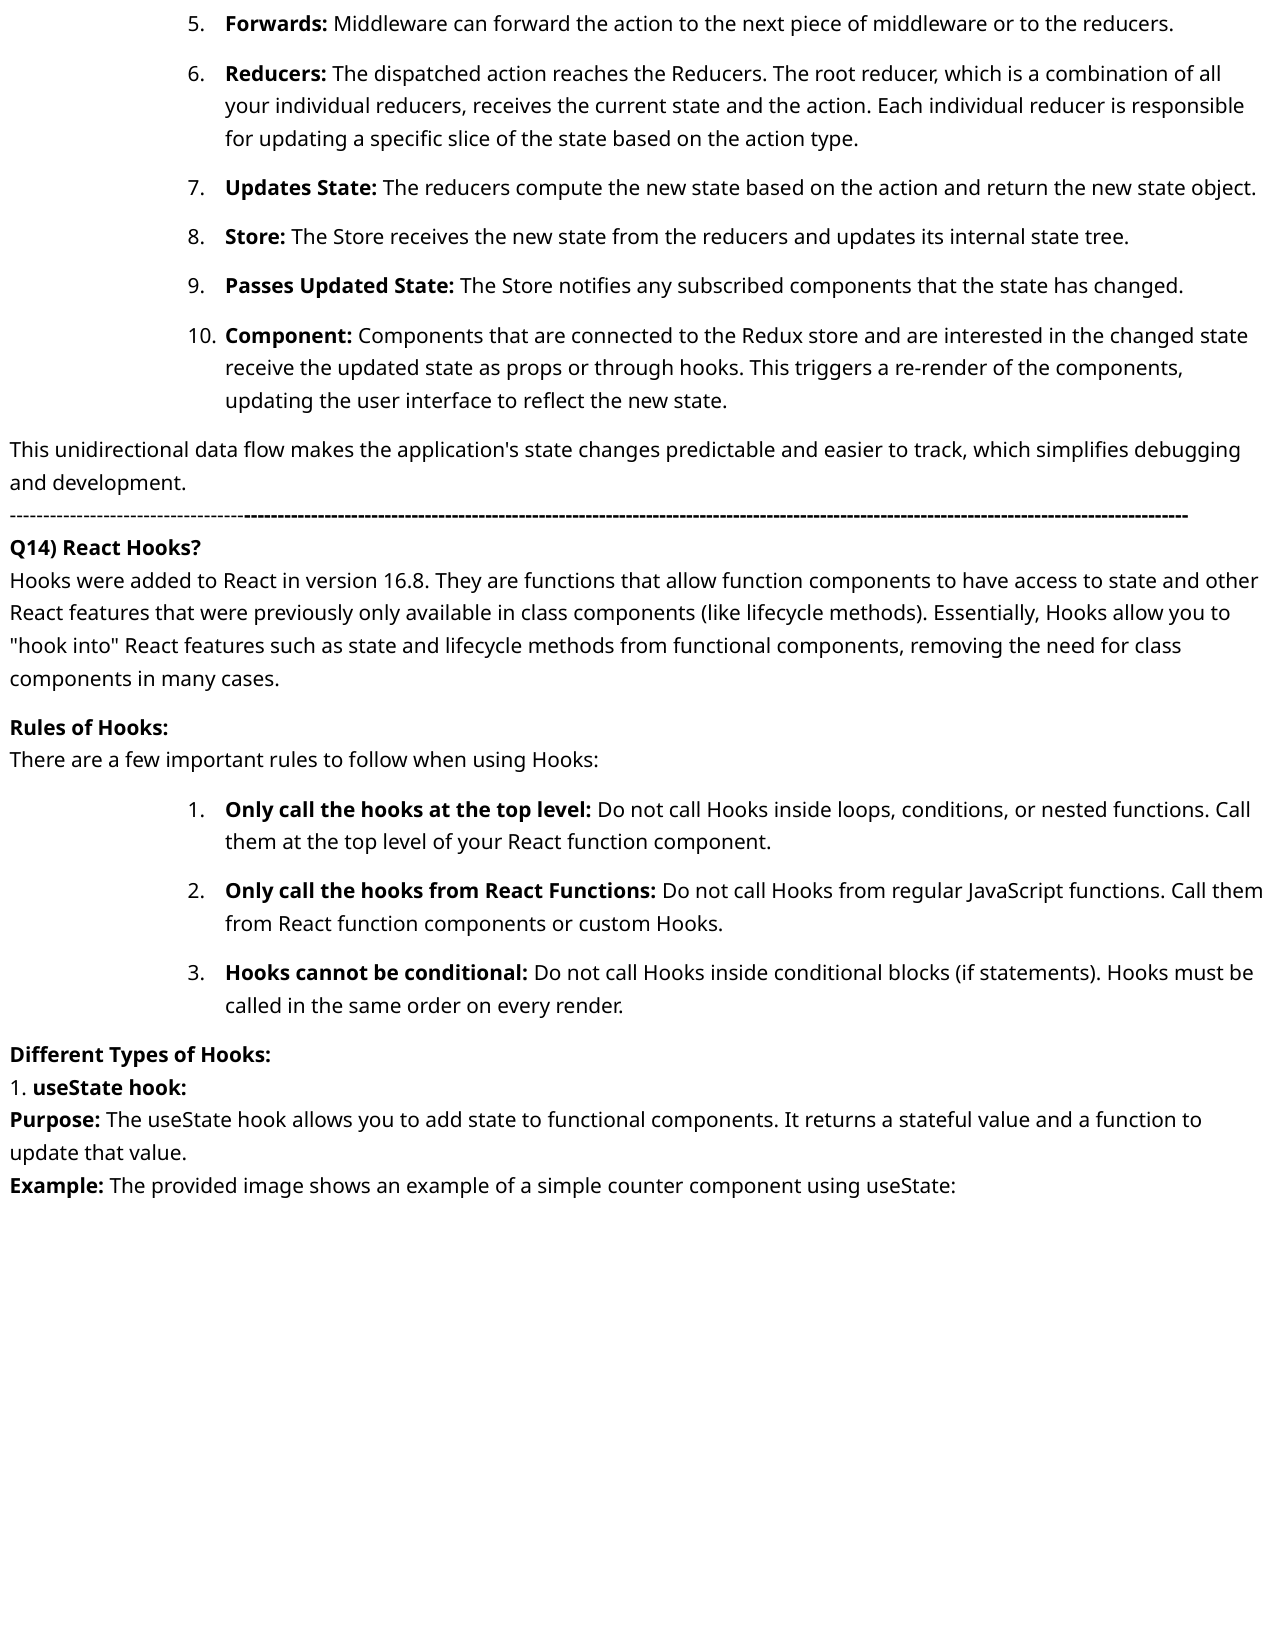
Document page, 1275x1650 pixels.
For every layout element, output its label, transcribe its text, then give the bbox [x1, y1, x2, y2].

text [9, 1040, 1266, 1199]
text This unidirectional data flow makes the application's state changes predictable and easier to track, which simplifies debugging and development. -------------------------------------------------------------------------------------------------------------------------------------------------------------------------------- Q14) React Hooks? Hooks were added to React in version 16.8. They are functions that allow function components to have access to state and other React features that were previously only available in class components (like lifecycle methods). Essentially, Hooks allow you to "hook into" React features such as state and lifecycle methods from functional components, removing the need for class components in many cases. [9, 435, 1266, 692]
text Rules of Hooks: There are a few important rules to follow when using Hooks: [9, 713, 1266, 774]
list Forwards: Middleware can forward the action to the next piece of middleware or to the reducers. [187, 9, 1266, 38]
list Updates State: The reducers compute the new state based on the action and return the new state object. [187, 173, 1266, 202]
list Reducers: The dispatched action reaches the Reducers. The root reducer, which is a combination of all your individual reducers, receives the current state and the action. Each individual reducer is responsible for updating a specific slice of the state based on the action type. [187, 59, 1266, 152]
list Only call the hooks at the top level: Do not call Hooks inside loops, conditions, or nested functions. Call them at the top level of your React function component. [187, 795, 1266, 856]
list Store: The Store receives the new state from the reducers and updates its internal state tree. [187, 222, 1266, 251]
list Passes Updated State: The Store notifies any subscribed components that the state has changed. [187, 272, 1266, 300]
list Only call the hooks from React Functions: Do not call Hooks from regular JavaScript functions. Call them from React function components or custom Hooks. [187, 877, 1266, 938]
list Component: Components that are connected to the Redux store and are interested in the changed state receive the updated state as props or through hooks. This triggers a re-render of the components, updating the user interface to reflect the new state. [187, 321, 1266, 414]
list Hooks cannot be conditional: Do not call Hooks inside conditional blocks (if statements). Hooks must be called in the same order on every render. [187, 958, 1266, 1019]
